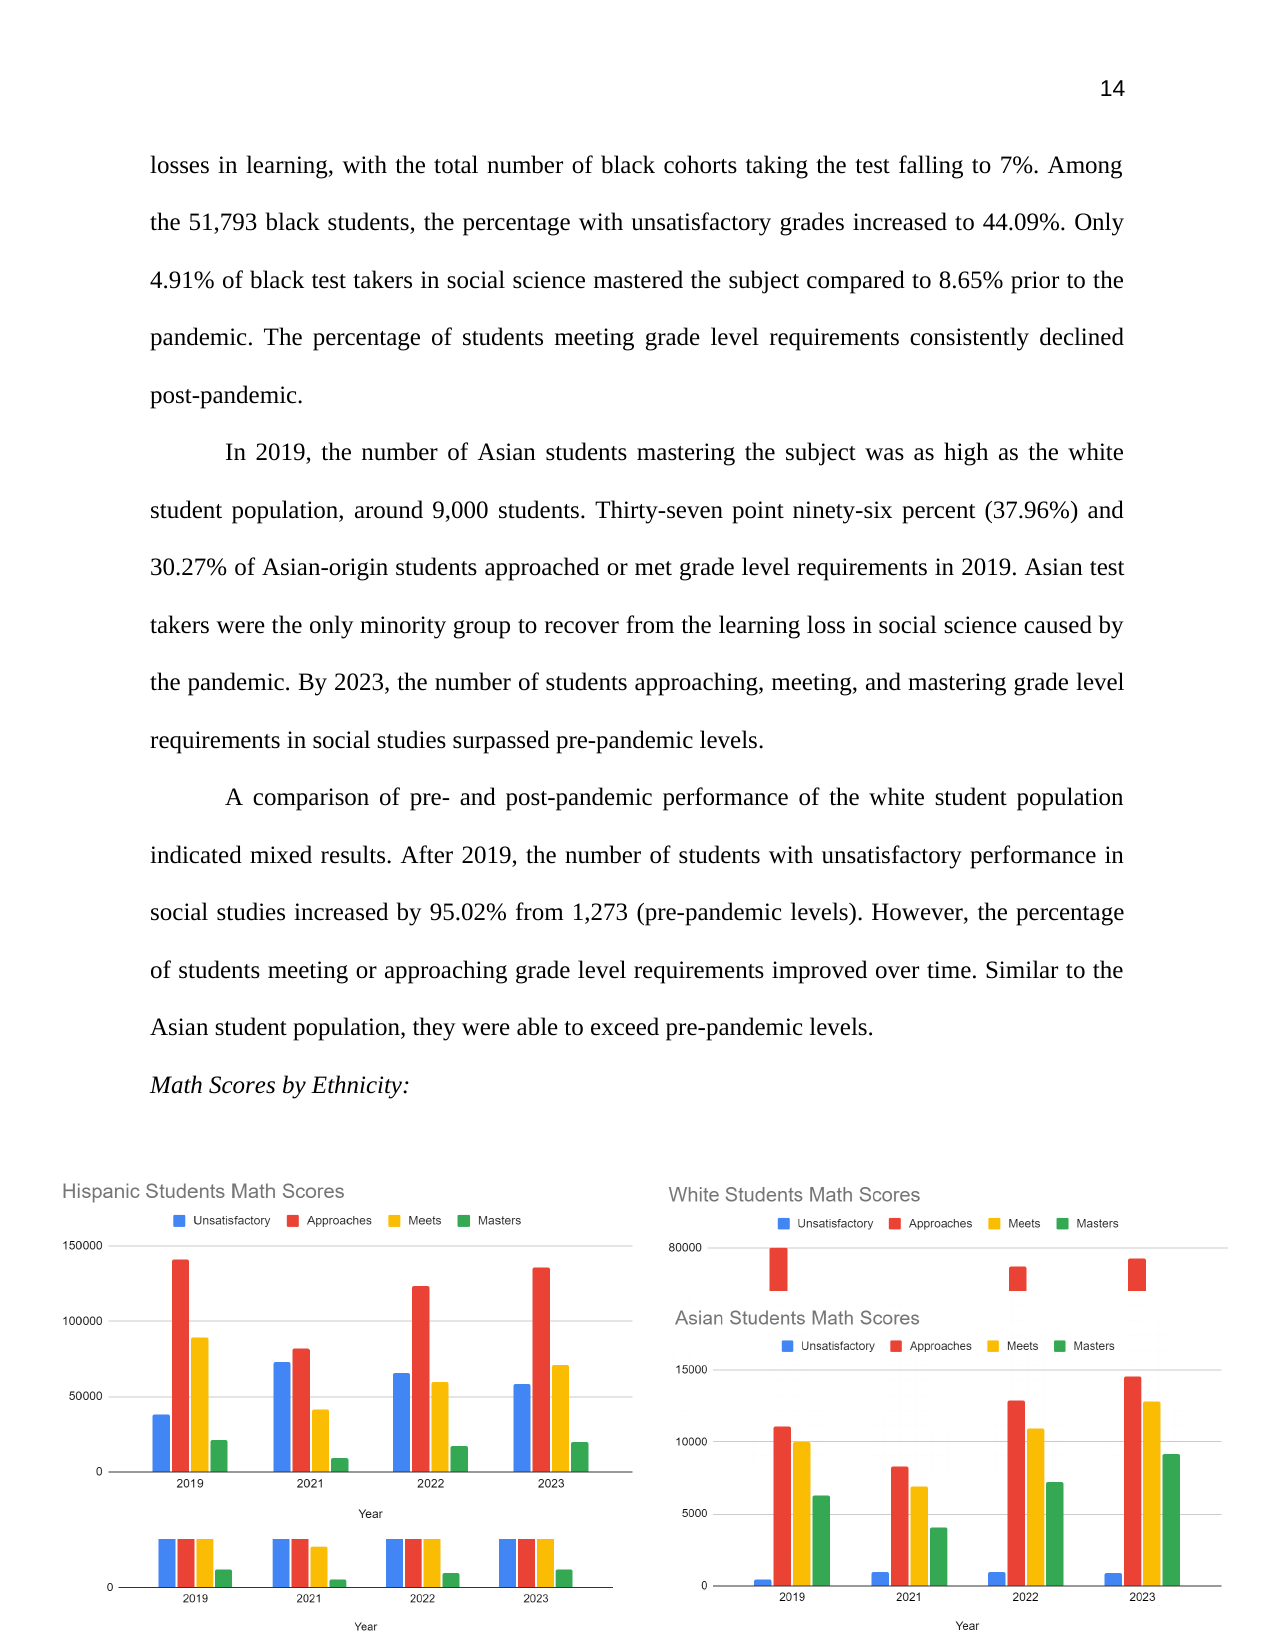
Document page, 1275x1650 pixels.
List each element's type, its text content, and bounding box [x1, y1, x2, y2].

text In 2019, the number of Asian students mastering the subject was as high as the white student population, around 9,000 students. Thirty-seven point ninety-six percent (37.96%) and 30.27% of Asian-origin students approached or met grade level requirements in 2019. Asian test takers were the only minority group to recover from the learning loss in social science caused by the pandemic. By 2023, the number of students approaching, meeting, and mastering grade level requirements in social studies surpassed pre-pandemic levels. [150, 437, 1125, 754]
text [150, 150, 1125, 409]
text A comparison of pre- and post-pandemic performance of the white student population indicated mixed results. After 2019, the number of students with unsatisfactory performance in social studies increased by 95.02% from 1,273 (pre-pandemic levels). However, the percentage of students meeting or approaching grade level requirements improved over time. Similar to the Asian student population, they were able to exceed pre-pandemic levels. [150, 782, 1125, 1041]
picture [43, 1163, 1246, 1650]
text Math Scores by Ethnicity: [150, 1070, 1125, 1099]
